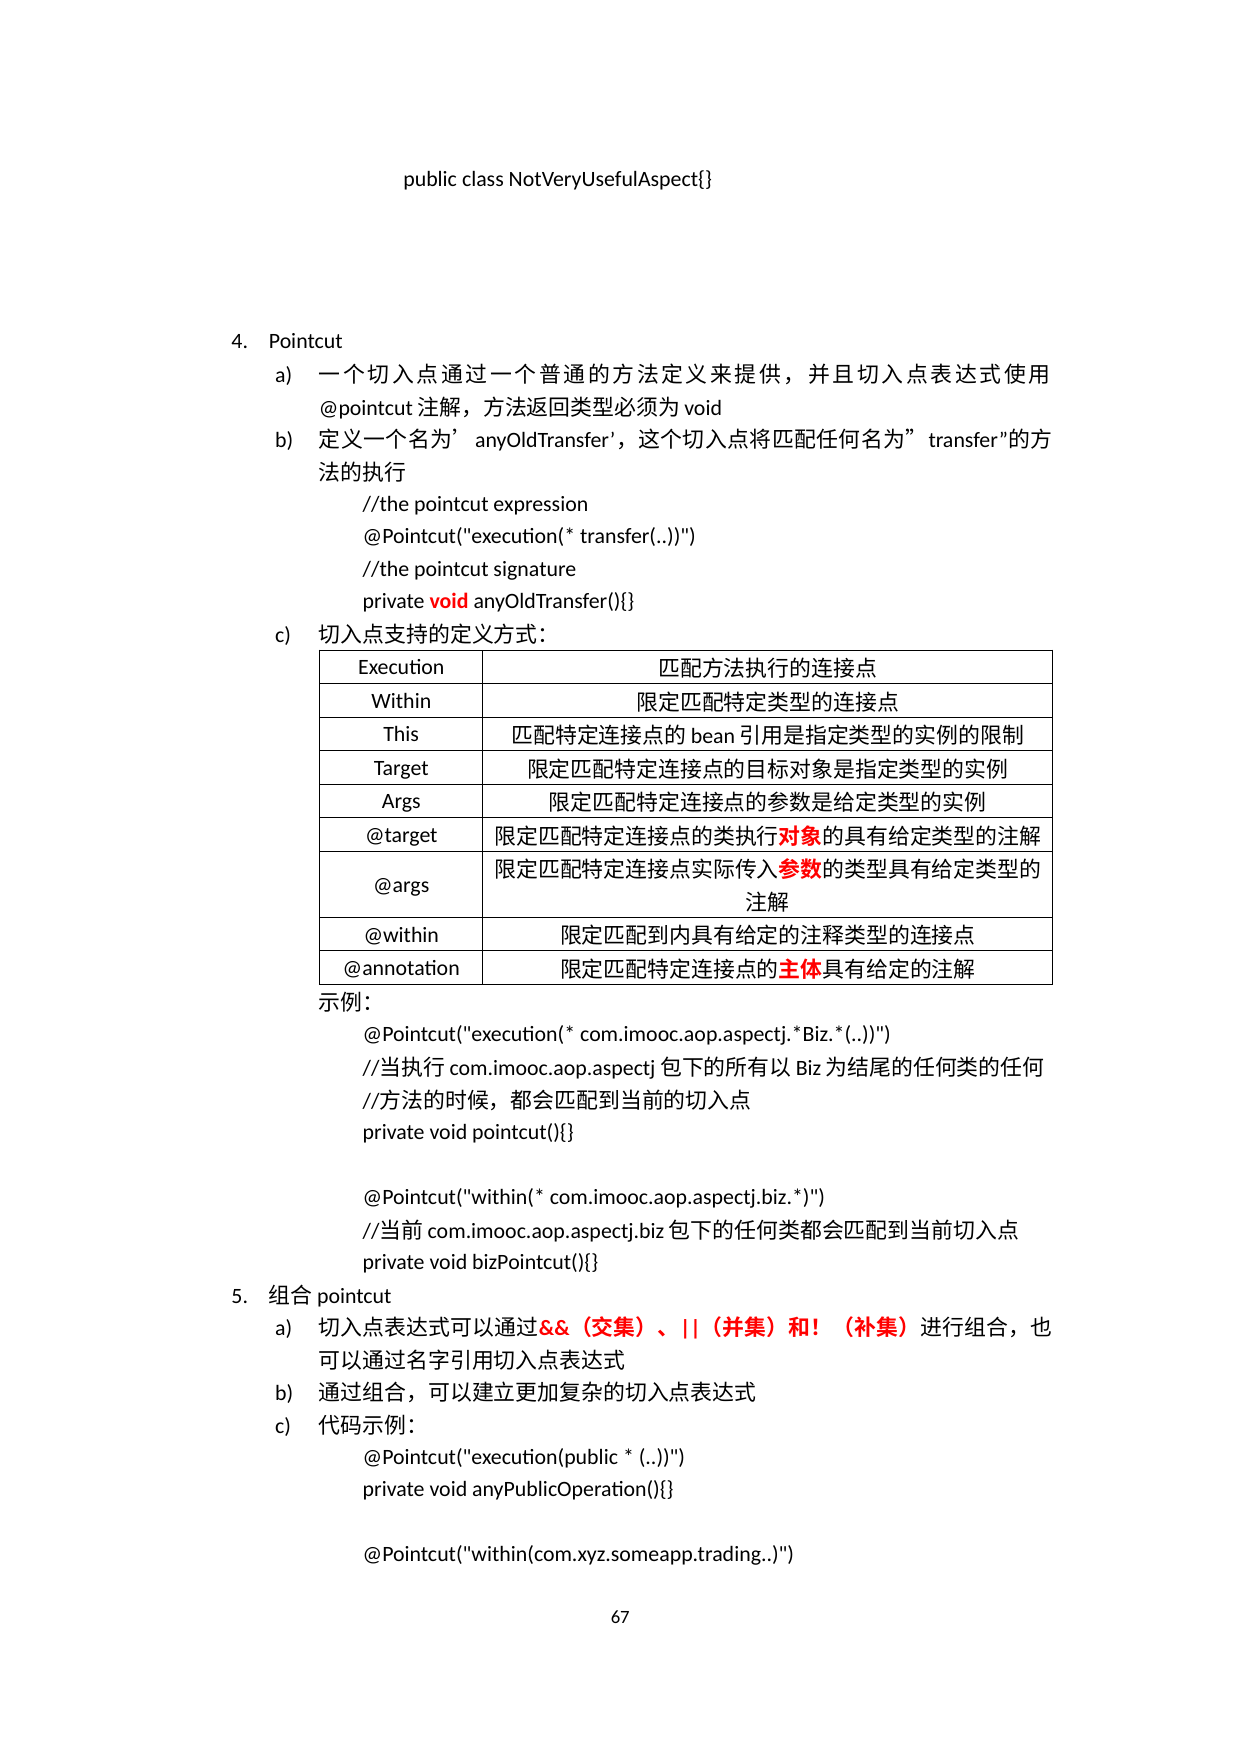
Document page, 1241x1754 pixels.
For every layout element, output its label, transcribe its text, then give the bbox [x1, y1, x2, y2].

table_cell 限定匹配特定连接点的目标对象是指定类型的实例 [483, 751, 1052, 784]
text //the pointcut expression [356, 487, 1053, 519]
table_cell @annotation [320, 951, 482, 984]
text //the pointcut signature [319, 552, 1053, 584]
list private void anyOldTransfer(){} [362, 584, 1053, 617]
text @Pointcut("within(com.xyz.someapp.trading..)") [319, 1537, 1053, 1570]
table_cell 匹配特定连接点的bean引用是指定类型的实例的限制 [483, 718, 1052, 750]
table_cell This [320, 718, 482, 750]
table_cell 限定匹配特定连接点实际传入参数的类型具有给定类型的注解 [483, 852, 1052, 917]
table_cell 限定匹配特定类型的连接点 [483, 684, 1052, 717]
list 切入点表达式可以通过&&（交集）、||（并集）和！（补集）进行组合，也可以通过名字引用切入点表达式 [275, 1310, 1053, 1375]
list @Pointcut("within(* com.imooc.aop.aspectj.biz.*)") [319, 1180, 1053, 1212]
list @Pointcut("execution(* com.imooc.aop.aspectj.*Biz.*(..))") [319, 1017, 1053, 1050]
table_cell @within [320, 918, 482, 950]
list private void pointcut(){} [319, 1115, 1053, 1147]
list Pointcut [231, 324, 1053, 357]
list //当前com.imooc.aop.aspectj.biz包下的任何类都会匹配到当前切入点 [319, 1212, 1053, 1245]
table_cell 限定匹配到内具有给定的注释类型的连接点 [483, 918, 1052, 950]
list private void bizPointcut(){} [319, 1245, 1053, 1277]
list 一个切入点通过一个普通的方法定义来提供，并且切入点表达式使用@pointcut注解，方法返回类型必须为void [275, 357, 1053, 422]
table_cell Args [320, 785, 482, 817]
text @Pointcut("execution(public * (..))") [319, 1440, 1053, 1472]
list 切入点支持的定义方式： [275, 617, 1053, 649]
list public class NotVeryUsefulAspect{} [381, 162, 1053, 194]
list 定义一个名为’anyOldTransfer’，这个切入点将匹配任何名为”transfer”的方法的执行 [275, 422, 1053, 487]
table_header Execution [320, 651, 482, 683]
table_cell 限定匹配特定连接点的类执行对象的具有给定类型的注解 [483, 818, 1052, 851]
list 组合pointcut [231, 1277, 1053, 1310]
text private void anyPublicOperation(){} [319, 1472, 1053, 1505]
list //当执行com.imooc.aop.aspectj包下的所有以Biz为结尾的任何类的任何 [362, 1050, 1053, 1082]
table_cell 限定匹配特定连接点的参数是给定类型的实例 [483, 785, 1052, 817]
list 代码示例： [275, 1407, 1053, 1440]
text @Pointcut("execution(* transfer(..))") [319, 519, 1053, 552]
table_cell Target [320, 751, 482, 784]
table_cell Within [320, 684, 482, 717]
table_cell 限定匹配特定连接点的主体具有给定的注解 [483, 951, 1052, 984]
list 示例： [319, 985, 1053, 1017]
list //方法的时候，都会匹配到当前的切入点 [362, 1082, 1053, 1115]
table_cell @args [320, 852, 482, 917]
list 通过组合，可以建立更加复杂的切入点表达式 [275, 1375, 1053, 1407]
table_header 匹配方法执行的连接点 [483, 651, 1052, 683]
table_cell @target [320, 818, 482, 851]
